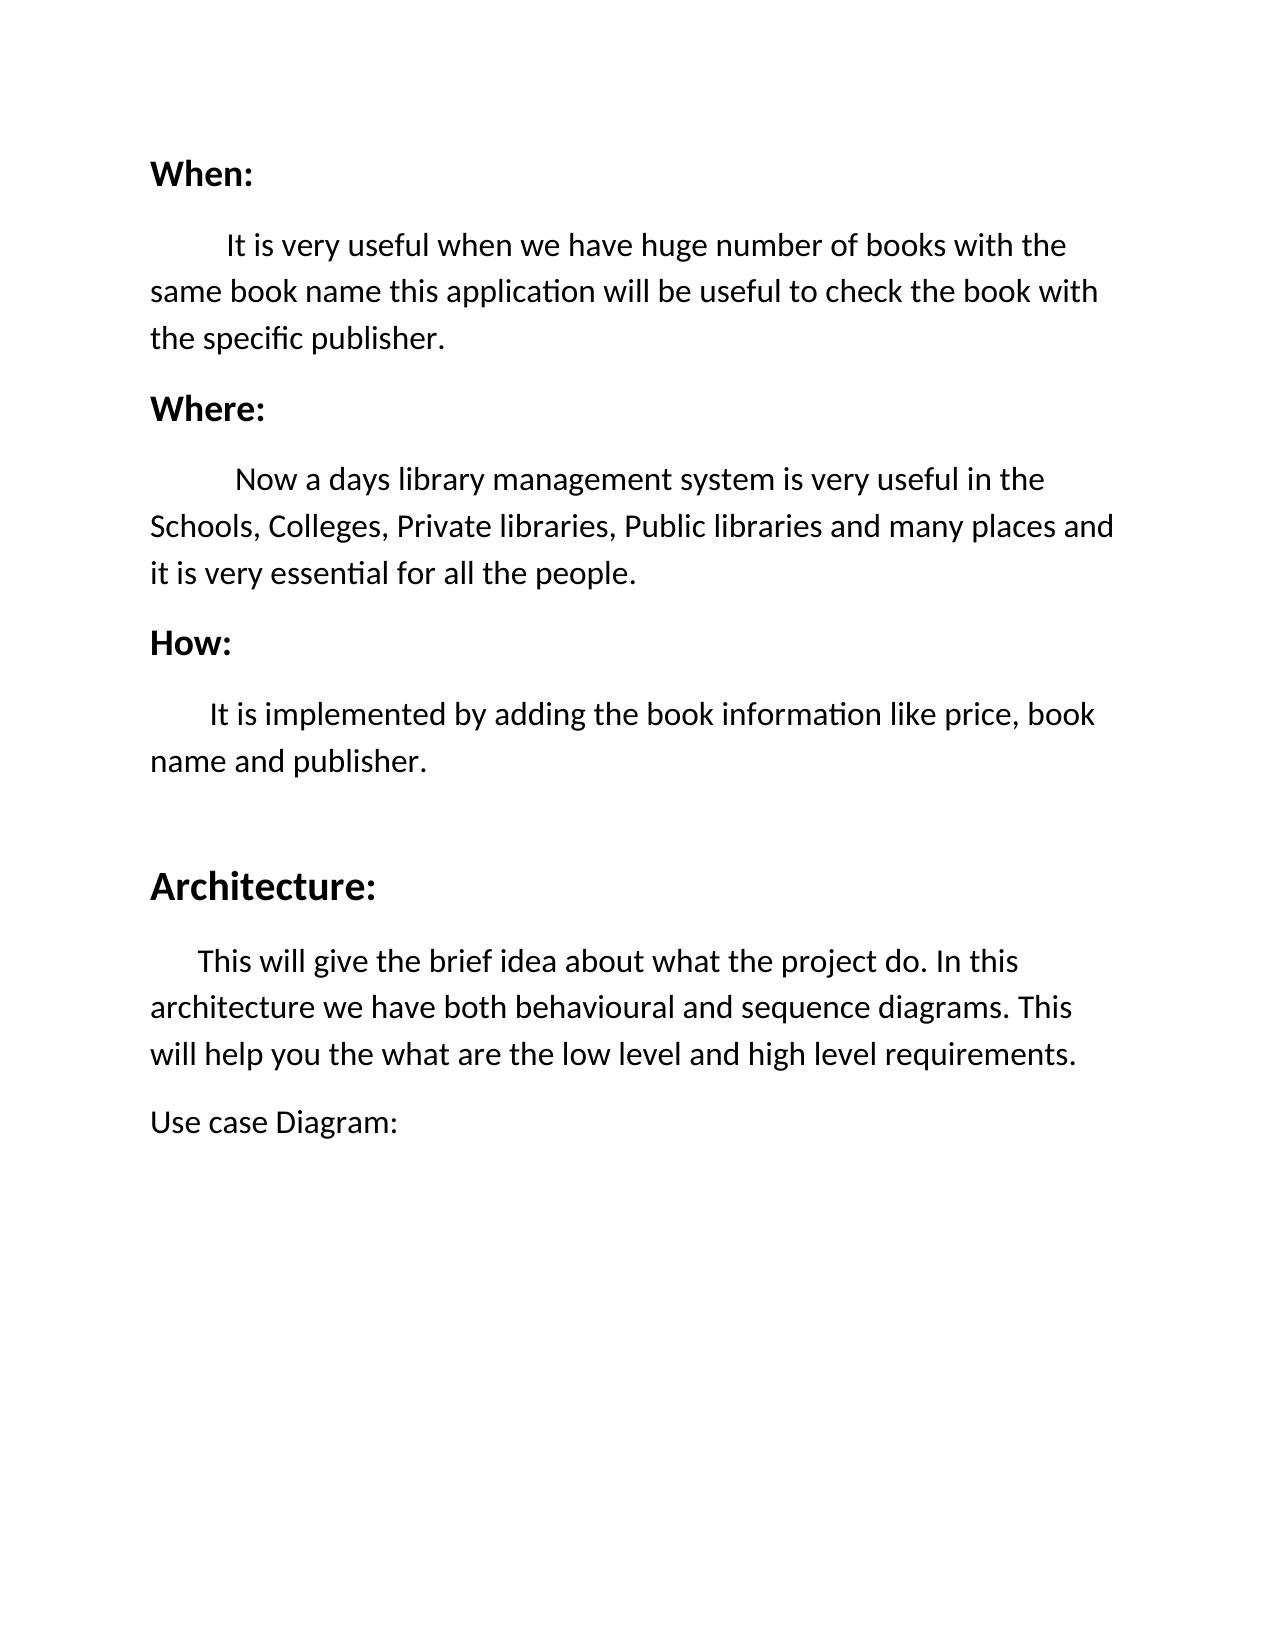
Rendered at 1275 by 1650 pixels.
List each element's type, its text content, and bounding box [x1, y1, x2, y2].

text Now a days library management system is very useful in the Schools, Colleges, Private libraries, Public libraries and many places and it is very essential for all the people. [150, 458, 1125, 592]
text It is implemented by adding the book information like price, book name and publisher. [150, 693, 1125, 780]
text When: [150, 150, 1125, 196]
text Use case Diagram: [150, 1101, 1125, 1141]
text This will give the brief idea about what the project do. In this architecture we have both behavioural and sequence diagrams. This will help you the what are the low level and high level requirements. [150, 939, 1125, 1074]
text It is very useful when we have huge number of books with the same book name this application will be useful to check the book with the specific publisher. [150, 223, 1125, 358]
text How: [150, 619, 1125, 665]
text Architecture: [150, 860, 1125, 911]
text Where: [150, 385, 1125, 431]
